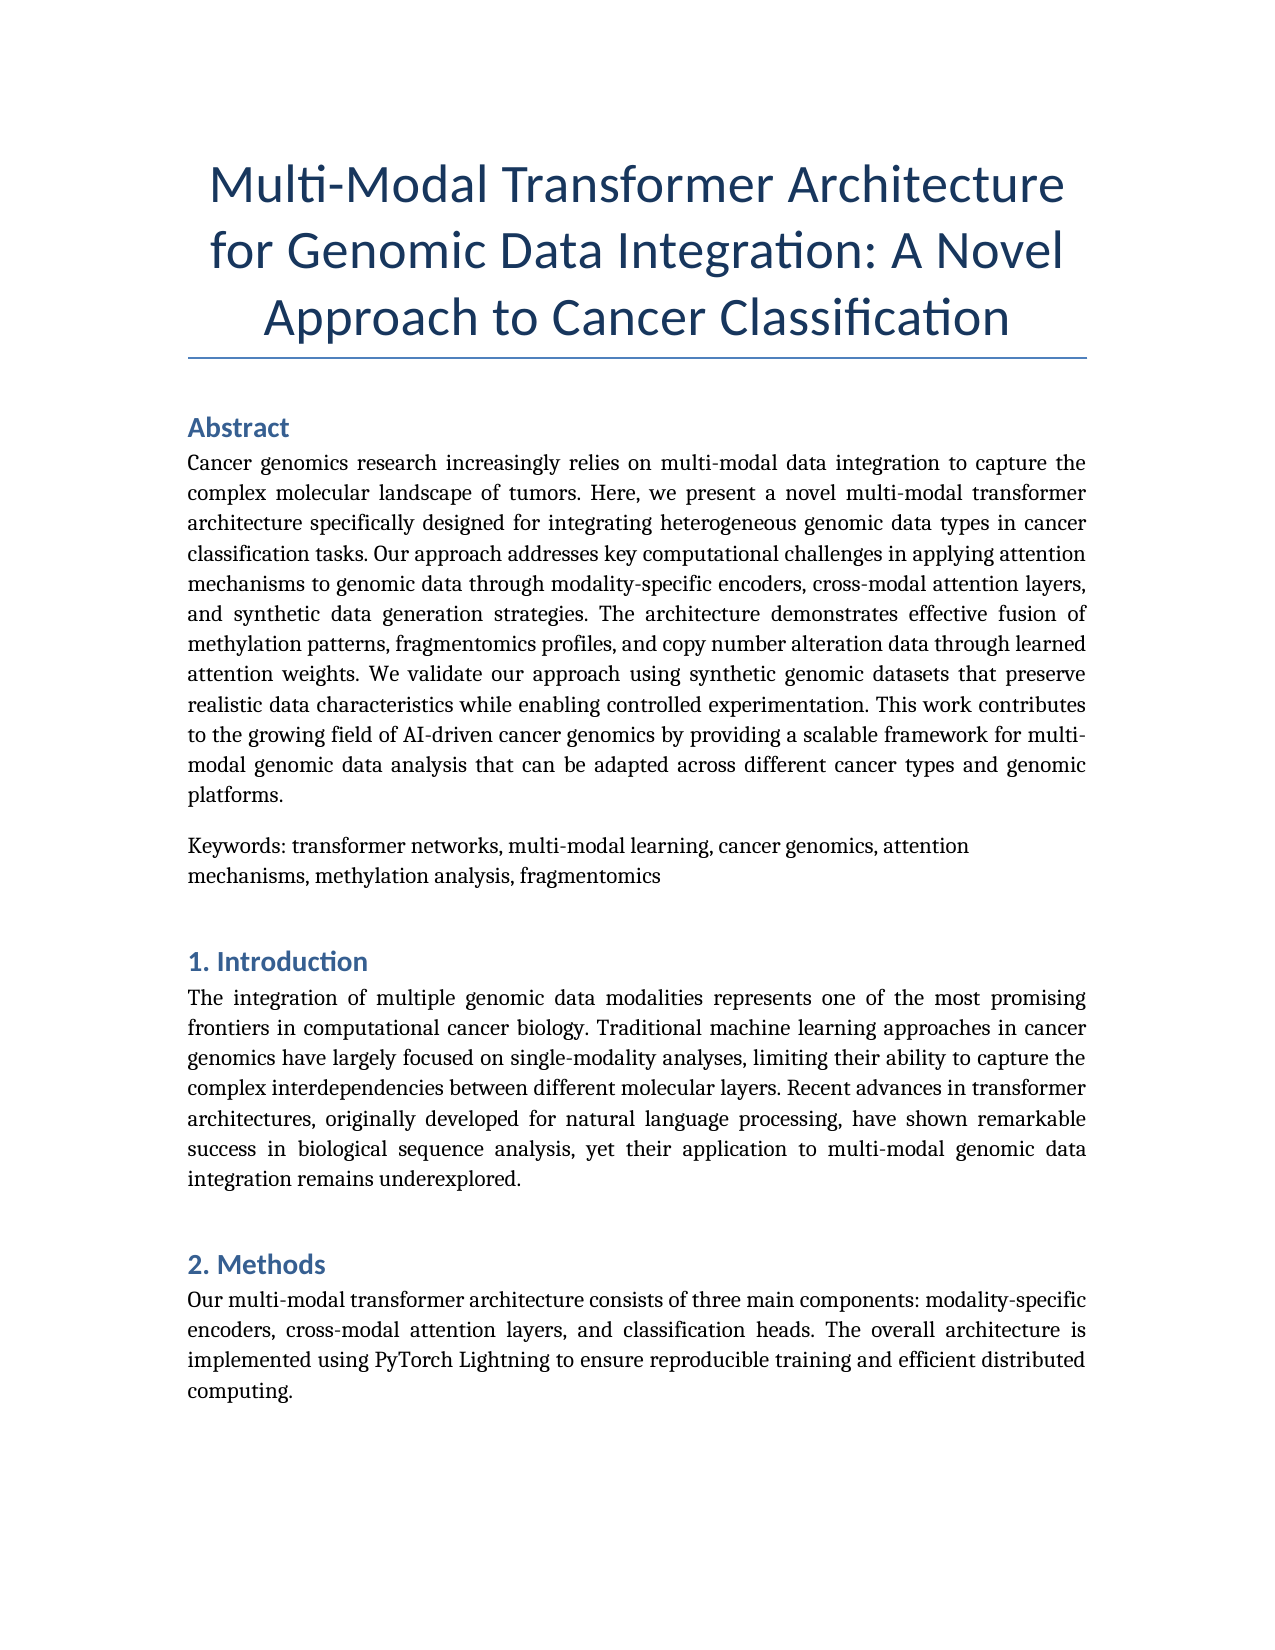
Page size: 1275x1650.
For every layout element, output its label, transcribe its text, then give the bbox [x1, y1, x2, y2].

title Multi-Modal Transformer Architecture for Genomic Data Integration: A Novel Approach to Cancer Classification [187, 150, 1087, 359]
subtitle 1. Introduction [187, 943, 1087, 979]
text The integration of multiple genomic data modalities represents one of the most promising frontiers in computational cancer biology. Traditional machine learning approaches in cancer genomics have largely focused on single-modality analyses, limiting their ability to capture the complex interdependencies between different molecular layers. Recent advances in transformer architectures, originally developed for natural language processing, have shown remarkable success in biological sequence analysis, yet their application to multi-modal genomic data integration remains underexplored. [187, 984, 1087, 1192]
subtitle 2. Methods [187, 1246, 1087, 1282]
text Cancer genomics research increasingly relies on multi-modal data integration to capture the complex molecular landscape of tumors. Here, we present a novel multi-modal transformer architecture specifically designed for integrating heterogeneous genomic data types in cancer classification tasks. Our approach addresses key computational challenges in applying attention mechanisms to genomic data through modality-specific encoders, cross-modal attention layers, and synthetic data generation strategies. The architecture demonstrates effective fusion of methylation patterns, fragmentomics profiles, and copy number alteration data through learned attention weights. We validate our approach using synthetic genomic datasets that preserve realistic data characteristics while enabling controlled experimentation. This work contributes to the growing field of AI-driven cancer genomics by providing a scalable framework for multi-modal genomic data analysis that can be adapted across different cancer types and genomic platforms. [187, 450, 1087, 808]
text Our multi-modal transformer architecture consists of three main components: modality-specific encoders, cross-modal attention layers, and classification heads. The overall architecture is implemented using PyTorch Lightning to ensure reproducible training and efficient distributed computing. [187, 1287, 1087, 1404]
subtitle Abstract [187, 409, 1087, 444]
text Keywords: transformer networks, multi-modal learning, cancer genomics, attention mechanisms, methylation analysis, fragmentomics [187, 833, 1087, 890]
